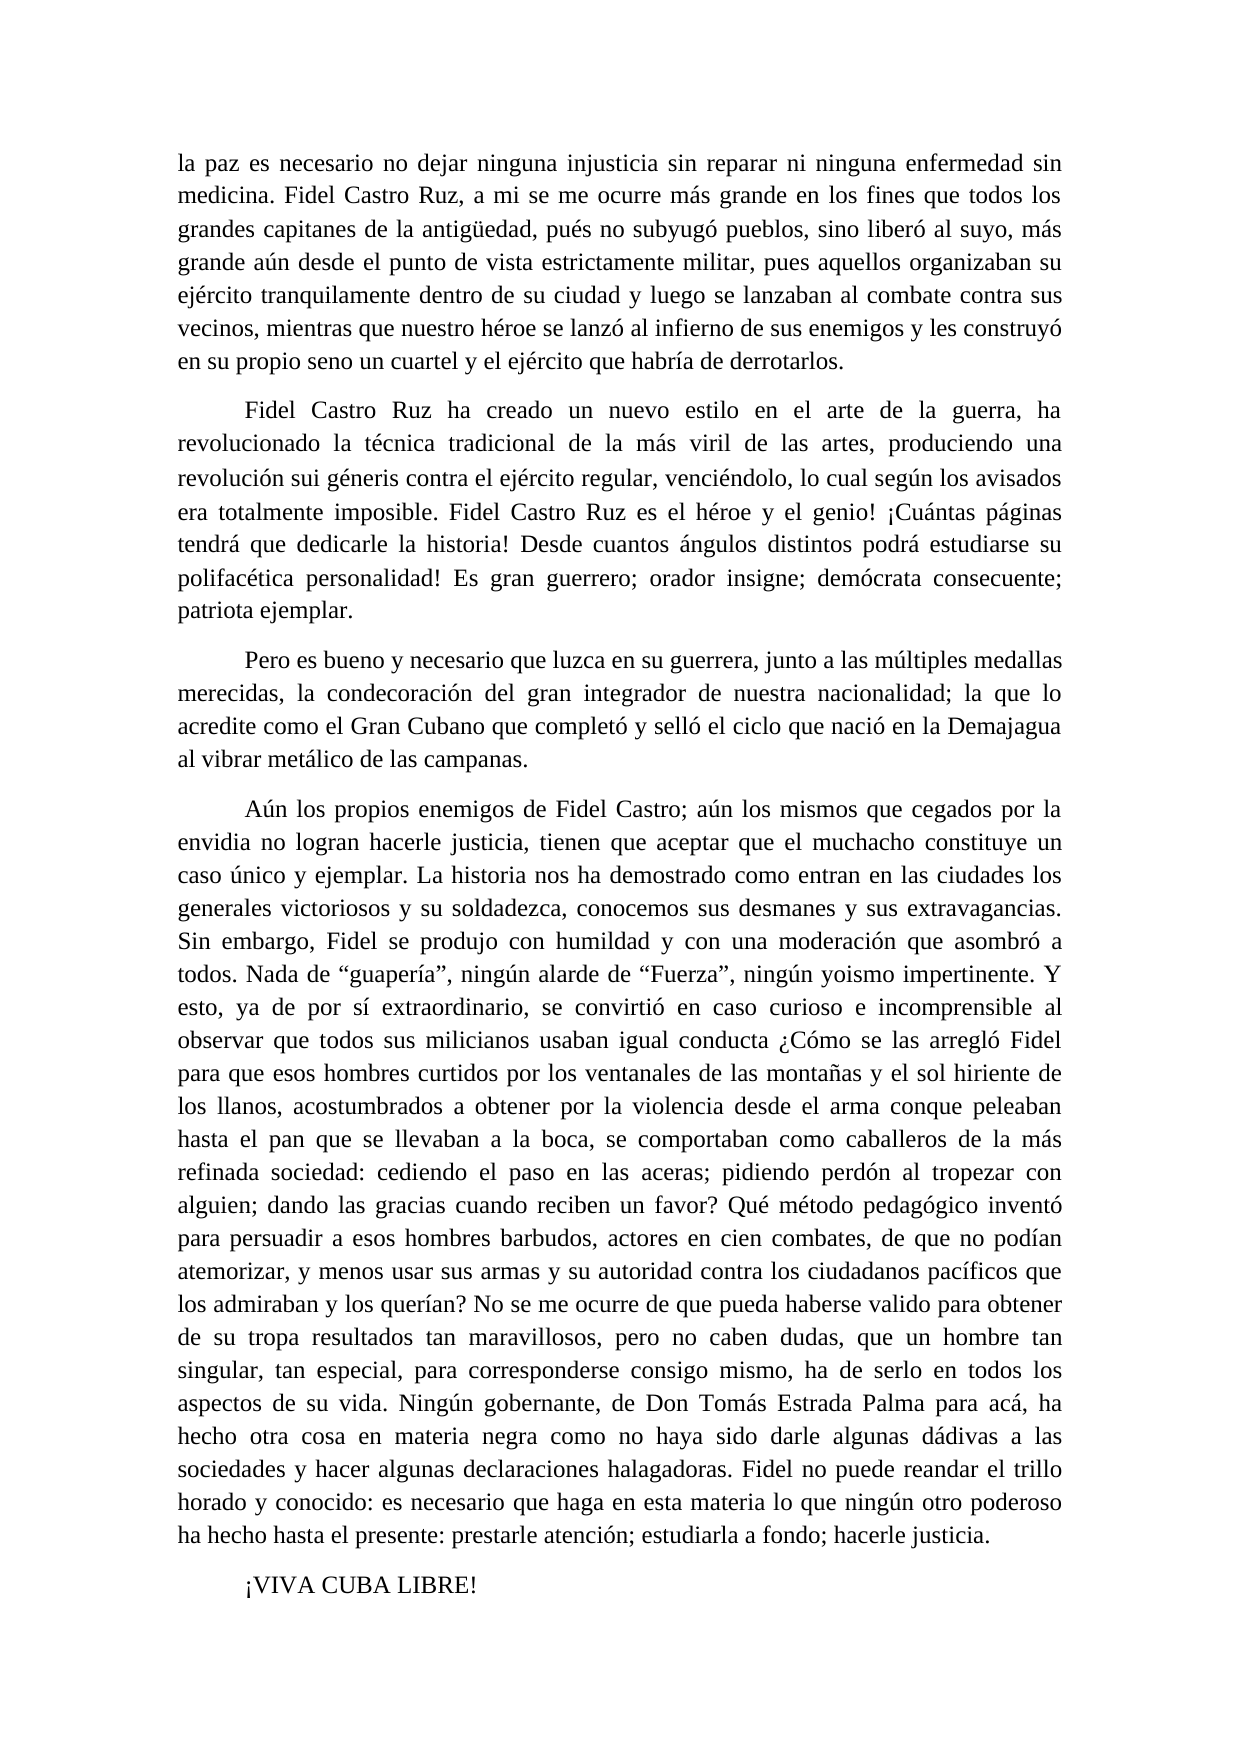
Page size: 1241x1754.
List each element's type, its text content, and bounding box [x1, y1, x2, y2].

text Aún los propios enemigos de Fidel Castro; aún los mismos que cegados por la envidia no logran hacerle justicia, tienen que aceptar que el muchacho constituye un caso único y ejemplar. La historia nos ha demostrado como entran en las ciudades los generales victoriosos y su soldadezca, conocemos sus desmanes y sus extravagancias. Sin embargo, Fidel se produjo con humildad y con una moderación que asombró a todos. Nada de “guapería”, ningún alarde de “Fuerza”, ningún yoismo impertinente. Y esto, ya de por sí extraordinario, se convirtió en caso curioso e incomprensible al observar que todos sus milicianos usaban igual conducta ¿Cómo se las arregló Fidel para que esos hombres curtidos por los ventanales de las montañas y el sol hiriente de los llanos, acostumbrados a obtener por la violencia desde el arma conque peleaban hasta el pan que se llevaban a la boca, se comportaban como caballeros de la más refinada sociedad: cediendo el paso en las aceras; pidiendo perdón al tropezar con alguien; dando las gracias cuando reciben un favor? Qué método pedagógico inventó para persuadir a esos hombres barbudos, actores en cien combates, de que no podían atemorizar, y menos usar sus armas y su autoridad contra los ciudadanos pacíficos que los admiraban y los querían? No se me ocurre de que pueda haberse valido para obtener de su tropa resultados tan maravillosos, pero no caben dudas, que un hombre tan singular, tan especial, para corresponderse consigo mismo, ha de serlo en todos los aspectos de su vida. Ningún gobernante, de Don Tomás Estrada Palma para acá, ha hecho otra cosa en materia negra como no haya sido darle algunas dádivas a las sociedades y hacer algunas declaraciones halagadoras. Fidel no puede reandar el trillo horado y conocido: es necesario que haga en esta materia lo que ningún otro poderoso ha hecho hasta el presente: prestarle atención; estudiarla a fondo; hacerle justicia. [177, 794, 1063, 1549]
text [177, 148, 1063, 374]
text Pero es bueno y necesario que luzca en su guerrera, junto a las múltiples medallas merecidas, la condecoración del gran integrador de nuestra nacionalidad; la que lo acredite como el Gran Cubano que completó y selló el ciclo que nació en la Demajagua al vibrar metálico de las campanas. [177, 645, 1063, 773]
text Fidel Castro Ruz ha creado un nuevo estilo en el arte de la guerra, ha revolucionado la técnica tradicional de la más viril de las artes, produciendo una revolución sui géneris contra el ejército regular, venciéndolo, lo cual según los avisados era totalmente imposible. Fidel Castro Ruz es el héroe y el genio! ¡Cuántas páginas tendrá que dedicarle la historia! Desde cuantos ángulos distintos podrá estudiarse su polifacética personalidad! Es gran guerrero; orador insigne; demócrata consecuente; patriota ejemplar. [177, 395, 1063, 624]
text ¡VIVA CUBA LIBRE! [177, 1570, 1063, 1599]
